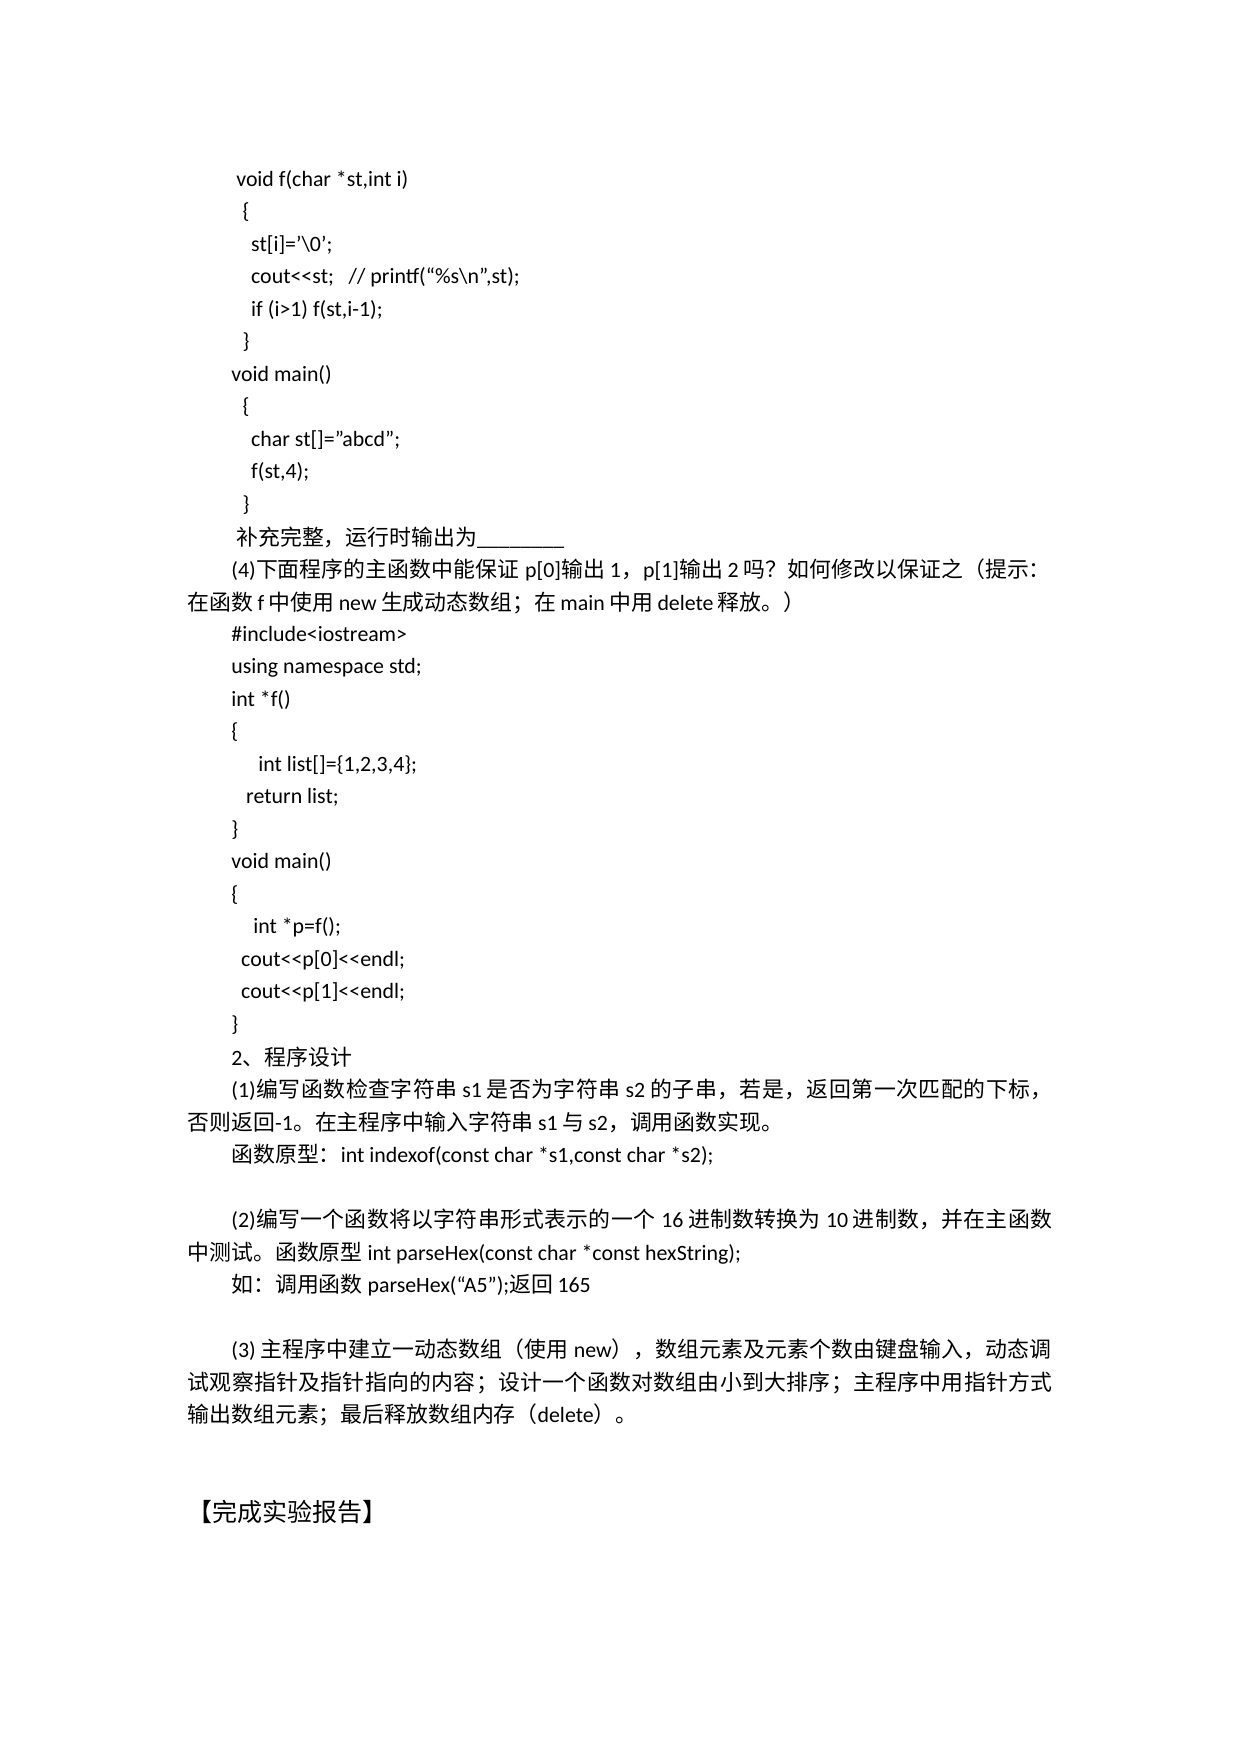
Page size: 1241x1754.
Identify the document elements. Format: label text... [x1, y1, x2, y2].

text } [187, 812, 1053, 844]
text { [187, 389, 1053, 422]
text if (i>1) f(st,i-1); [187, 292, 1053, 324]
text cout<<st; // printf(“%s\n”,st); [187, 259, 1053, 292]
text (1)编写函数检查字符串s1是否为字符串s2的子串，若是，返回第一次匹配的下标，否则返回-1。在主程序中输入字符串s1与s2，调用函数实现。 [187, 1072, 1053, 1137]
text st[i]=’\0’; [187, 227, 1053, 259]
text cout<<p[0]<<endl; [187, 942, 1053, 974]
text { [187, 714, 1053, 747]
text int list[]={1,2,3,4}; [187, 747, 1053, 779]
text f(st,4); [187, 454, 1053, 487]
text return list; [187, 779, 1053, 812]
text (2)编写一个函数将以字符串形式表示的一个16进制数转换为10进制数，并在主函数中测试。函数原型 int parseHex(const char *const hexString); [187, 1202, 1053, 1267]
text 2、程序设计 [187, 1039, 1053, 1072]
text 补充完整，运行时输出为________ [187, 519, 1053, 552]
text int *f() [187, 682, 1053, 714]
text } [187, 1007, 1053, 1039]
text (4)下面程序的主函数中能保证p[0]输出1，p[1]输出2吗？如何修改以保证之（提示：在函数f中使用new生成动态数组；在main中用delete释放。） [187, 552, 1053, 617]
text char st[]=”abcd”; [187, 422, 1053, 454]
text void f(char *st,int i) [187, 162, 1053, 194]
text void main() [187, 844, 1053, 877]
text { [187, 877, 1053, 909]
text 【完成实验报告】 [187, 1478, 1053, 1543]
text { [187, 194, 1053, 227]
text cout<<p[1]<<endl; [187, 974, 1053, 1007]
text 函数原型：int indexof(const char *s1,const char *s2); [187, 1137, 1053, 1169]
text int *p=f(); [187, 909, 1053, 942]
text 如：调用函数 parseHex(“A5”);返回165 [187, 1267, 1053, 1299]
text } [187, 324, 1053, 357]
text } [187, 487, 1053, 519]
text void main() [187, 357, 1053, 389]
list 主程序中建立一动态数组（使用new），数组元素及元素个数由键盘输入，动态调试观察指针及指针指向的内容；设计一个函数对数组由小到大排序；主程序中用指针方式输出数组元素；最后释放数组内存（delete）。 [187, 1332, 1053, 1429]
text #include<iostream> [187, 617, 1053, 649]
text using namespace std; [187, 649, 1053, 682]
